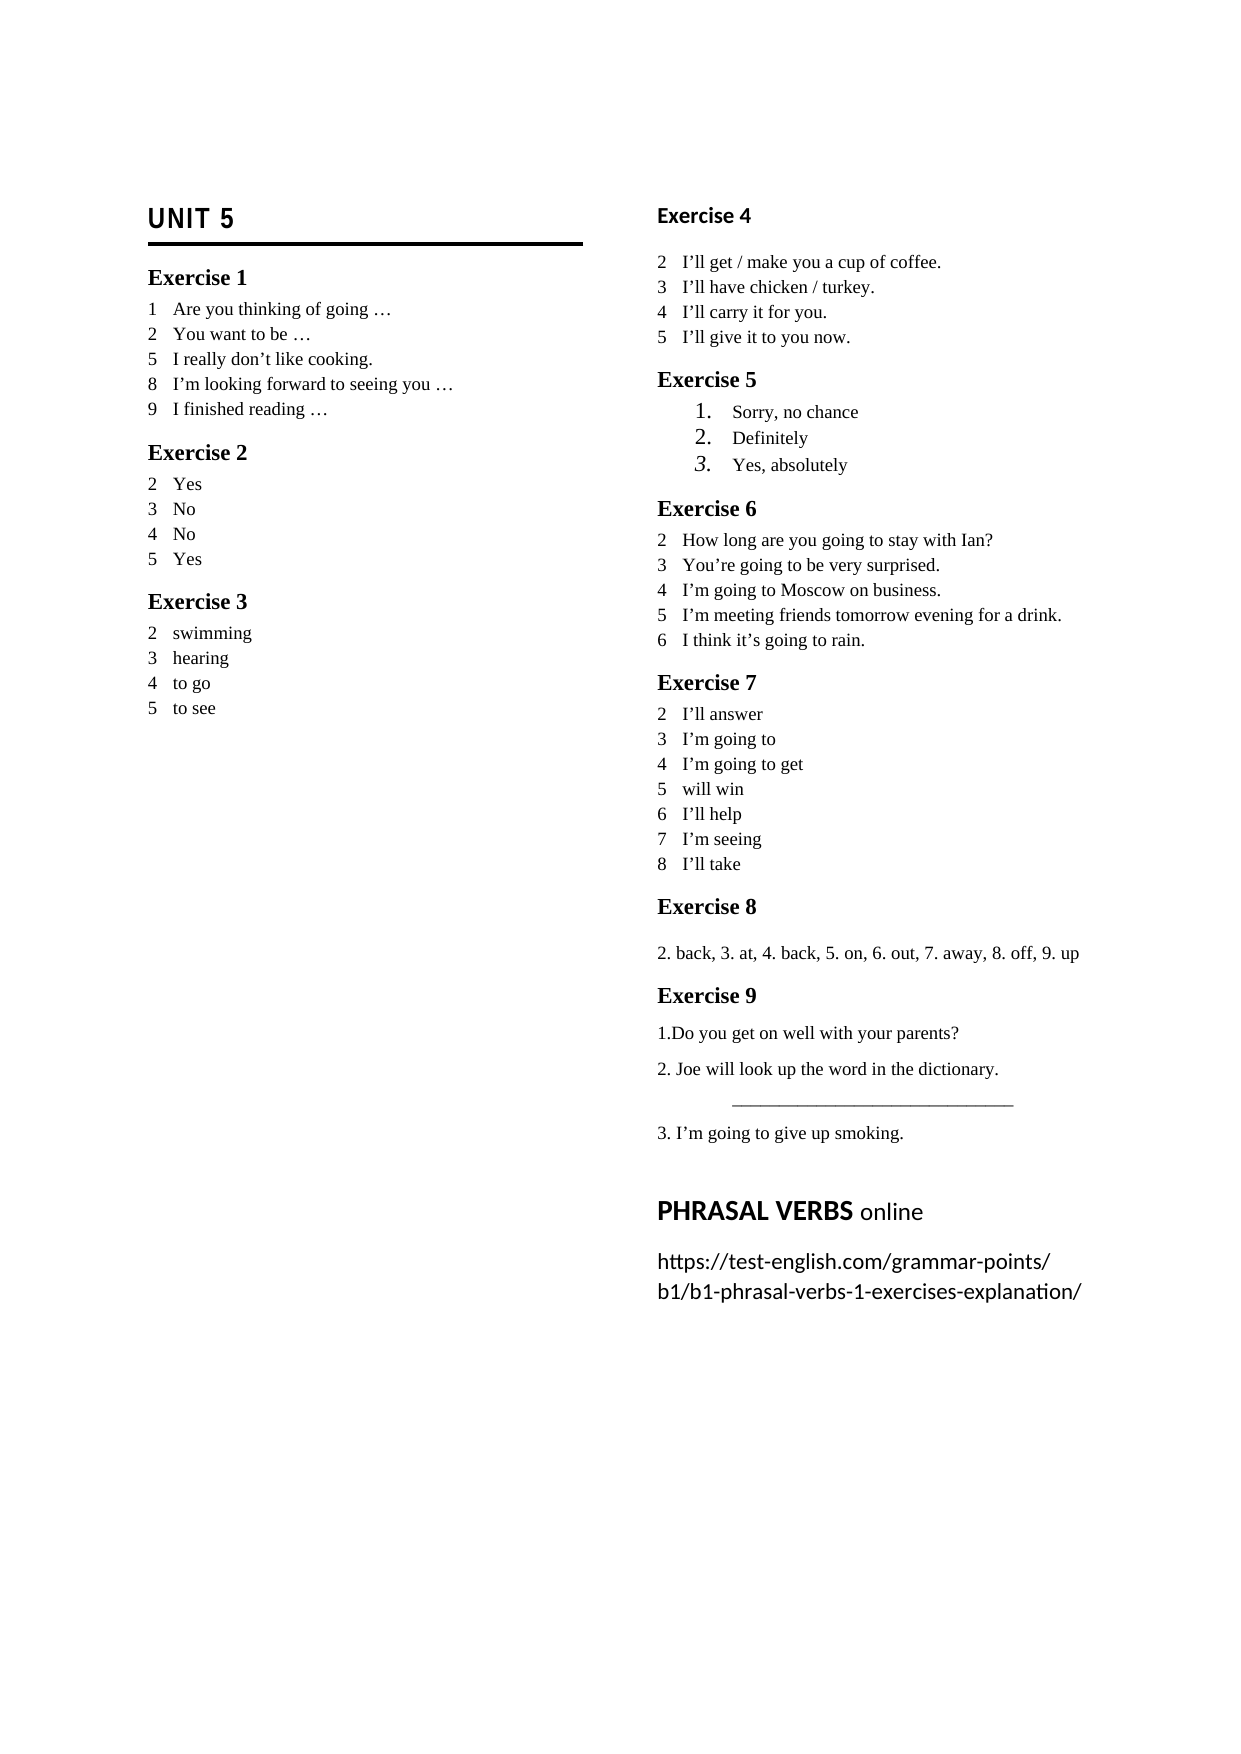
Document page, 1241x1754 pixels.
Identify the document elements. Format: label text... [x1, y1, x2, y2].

list Yes, absolutely [694, 449, 1093, 476]
text 4 No [148, 519, 583, 544]
text 2 I’ll get / make you a cup of coffee. [657, 248, 1093, 273]
text 5 Yes [148, 544, 583, 569]
list Sorry, no chance [694, 397, 1093, 423]
text 5 will win [657, 774, 1093, 799]
text 4 to go [148, 668, 583, 693]
text Exercise 5 [657, 366, 1093, 393]
list I’m going to give up smoking. [657, 1115, 1093, 1144]
text Exercise 9 [657, 982, 1093, 1008]
text 7 I’m seeing [657, 824, 1093, 849]
text 4 I’m going to get [657, 749, 1093, 774]
text 3 You’re going to be very surprised. [657, 550, 1093, 575]
text 5 I’ll give it to you now. [657, 323, 1093, 348]
list Definitely [694, 423, 1093, 449]
text Exercise 3 [148, 588, 583, 614]
text Exercise 7 [657, 669, 1093, 695]
text UNIT 5 [148, 201, 583, 242]
text 4 I’ll carry it for you. [657, 298, 1093, 323]
list Do you get on well with your parents? [657, 1015, 1093, 1044]
text 3 I’m going to [657, 724, 1093, 749]
text 3 I’ll have chicken / turkey. [657, 273, 1093, 298]
text 2 You want to be … [148, 320, 583, 345]
text Exercise 1 [148, 264, 583, 291]
text Exercise 6 [657, 495, 1093, 521]
text https://test-english.com/grammar-points/b1/b1-phrasal-verbs-1-exercises-explanation/ [657, 1247, 1093, 1305]
text Exercise 2 [148, 439, 583, 465]
text 5 I’m meeting friends tomorrow evening for a drink. [657, 600, 1093, 625]
text 4 I’m going to Moscow on business. [657, 575, 1093, 600]
text 6 I think it’s going to rain. [657, 625, 1093, 650]
text 2 swimming [148, 618, 583, 643]
text PHRASAL VERBS online [657, 1192, 1093, 1227]
text 2 I’ll answer [657, 699, 1093, 724]
text 2. back, 3. at, 4. back, 5. on, 6. out, 7. away, 8. off, 9. up [657, 938, 1093, 963]
text 2 How long are you going to stay with Ian? [657, 525, 1093, 550]
text 5 I really don’t like cooking. [148, 345, 583, 370]
text 2 Yes [148, 469, 583, 494]
text 9 I finished reading … [148, 395, 583, 420]
text 3 hearing [148, 643, 583, 668]
list Joe will look up the word in the dictionary. ______________________________ [657, 1050, 1093, 1108]
text 8 I’m looking forward to seeing you … [148, 370, 583, 395]
text 6 I’ll help [657, 799, 1093, 824]
text Exercise 8 [657, 893, 1093, 919]
text 3 No [148, 494, 583, 519]
text 5 to seeExercise 4 [148, 693, 583, 718]
text 1 Are you thinking of going … [148, 295, 583, 320]
text 8 I’ll take [657, 849, 1093, 874]
